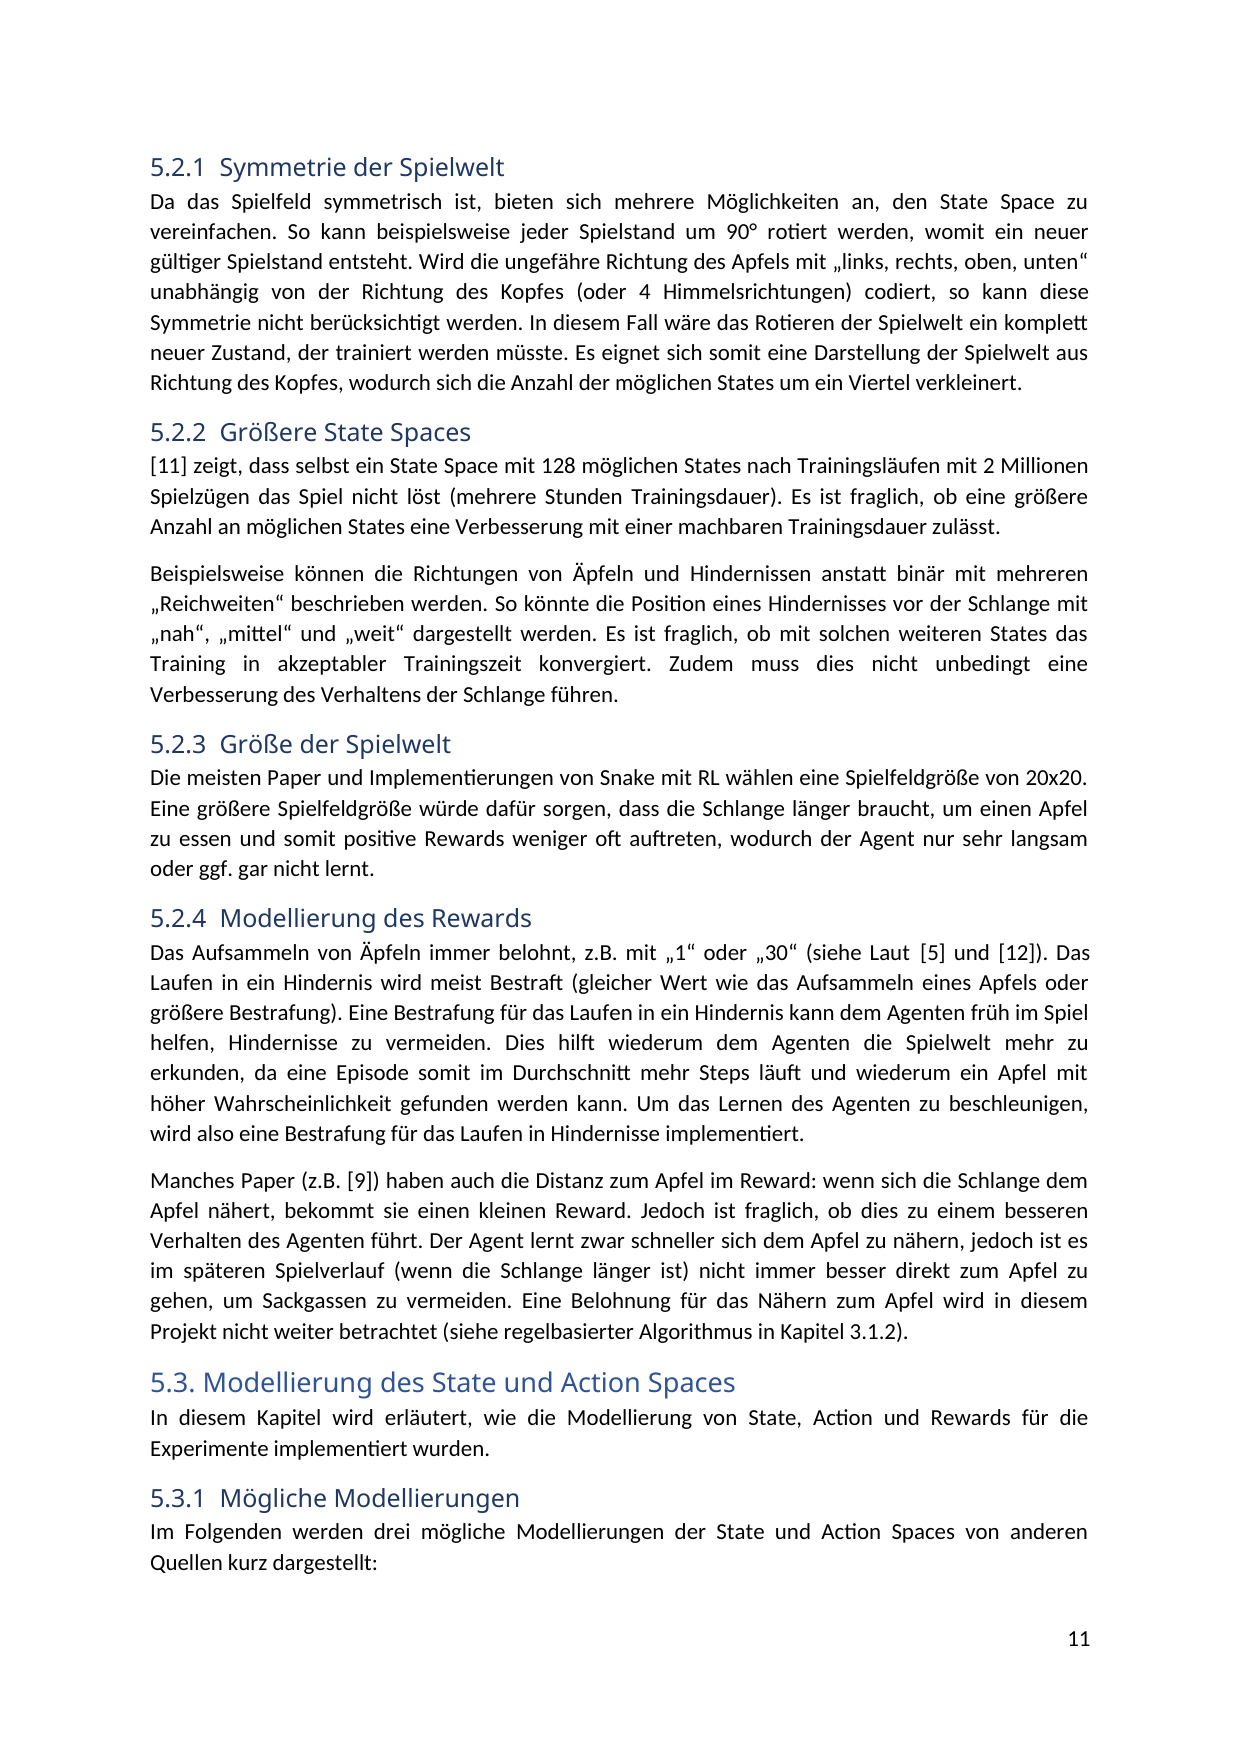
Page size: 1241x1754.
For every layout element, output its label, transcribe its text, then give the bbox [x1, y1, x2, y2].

text Beispielsweise können die Richtungen von Äpfeln und Hindernissen anstatt binär mit mehreren „Reichweiten“ beschrieben werden. So könnte die Position eines Hindernisses vor der Schlange mit „nah“, „mittel“ und „weit“ dargestellt werden. Es ist fraglich, ob mit solchen weiteren States das Training in akzeptabler Trainingszeit konvergiert. Zudem muss dies nicht unbedingt eine Verbesserung des Verhaltens der Schlange führen. [150, 559, 1090, 708]
text Das Aufsammeln von Äpfeln immer belohnt, z.B. mit „1“ oder „30“ (siehe Laut und ). Das Laufen in ein Hindernis wird meist Bestraft (gleicher Wert wie das Aufsammeln eines Apfels oder größere Bestrafung). Eine Bestrafung für das Laufen in ein Hindernis kann dem Agenten früh im Spiel helfen, Hindernisse zu vermeiden. Dies hilft wiederum dem Agenten die Spielwelt mehr zu erkunden, da eine Episode somit im Durchschnitt mehr Steps läuft und wiederum ein Apfel mit höher Wahrscheinlichkeit gefunden werden kann. Um das Lernen des Agenten zu beschleunigen, wird also eine Bestrafung für das Laufen in Hindernisse implementiert. [150, 938, 1090, 1147]
subtitle Modellierung des State und Action Spaces [150, 1364, 1090, 1401]
text Da das Spielfeld symmetrisch ist, bieten sich mehrere Möglichkeiten an, den State Space zu vereinfachen. So kann beispielsweise jeder Spielstand um 90° rotiert werden, womit ein neuer gültiger Spielstand entsteht. Wird die ungefähre Richtung des Apfels mit „links, rechts, oben, unten“ unabhängig von der Richtung des Kopfes (oder 4 Himmelsrichtungen) codiert, so kann diese Symmetrie nicht berücksichtigt werden. In diesem Fall wäre das Rotieren der Spielwelt ein komplett neuer Zustand, der trainiert werden müsste. Es eignet sich somit eine Darstellung der Spielwelt aus Richtung des Kopfes, wodurch sich die Anzahl der möglichen States um ein Viertel verkleinert. [150, 187, 1090, 396]
subtitle Größere State Spaces [150, 415, 1090, 449]
text zeigt, dass selbst ein State Space mit 128 möglichen States nach Trainingsläufen mit 2 Millionen Spielzügen das Spiel nicht löst (mehrere Stunden Trainingsdauer). Es ist fraglich, ob eine größere Anzahl an möglichen States eine Verbesserung mit einer machbaren Trainingsdauer zulässt. [150, 452, 1090, 540]
text Die meisten Paper und Implementierungen von Snake mit RL wählen eine Spielfeldgröße von 20x20. Eine größere Spielfeldgröße würde dafür sorgen, dass die Schlange länger braucht, um einen Apfel zu essen und somit positive Rewards weniger oft auftreten, wodurch der Agent nur sehr langsam oder ggf. gar nicht lernt. [150, 763, 1090, 882]
subtitle Symmetrie der Spielwelt [150, 150, 1090, 184]
subtitle Größe der Spielwelt [150, 727, 1090, 761]
subtitle Mögliche Modellierungen [150, 1481, 1090, 1515]
subtitle Modellierung des Rewards [150, 901, 1090, 935]
text Manches Paper (z.B. [9]) haben auch die Distanz zum Apfel im Reward: wenn sich die Schlange dem Apfel nähert, bekommt sie einen kleinen Reward. Jedoch ist fraglich, ob dies zu einem besseren Verhalten des Agenten führt. Der Agent lernt zwar schneller sich dem Apfel zu nähern, jedoch ist es im späteren Spielverlauf (wenn die Schlange länger ist) nicht immer besser direkt zum Apfel zu gehen, um Sackgassen zu vermeiden. Eine Belohnung für das Nähern zum Apfel wird in diesem Projekt nicht weiter betrachtet (siehe regelbasierter Algorithmus in Kapitel 3.1.2). [150, 1166, 1090, 1345]
text Im Folgenden werden drei mögliche Modellierungen der State und Action Spaces von anderen Quellen kurz dargestellt: [150, 1517, 1090, 1576]
text In diesem Kapitel wird erläutert, wie die Modellierung von State, Action und Rewards für die Experimente implementiert wurden. [150, 1403, 1090, 1462]
